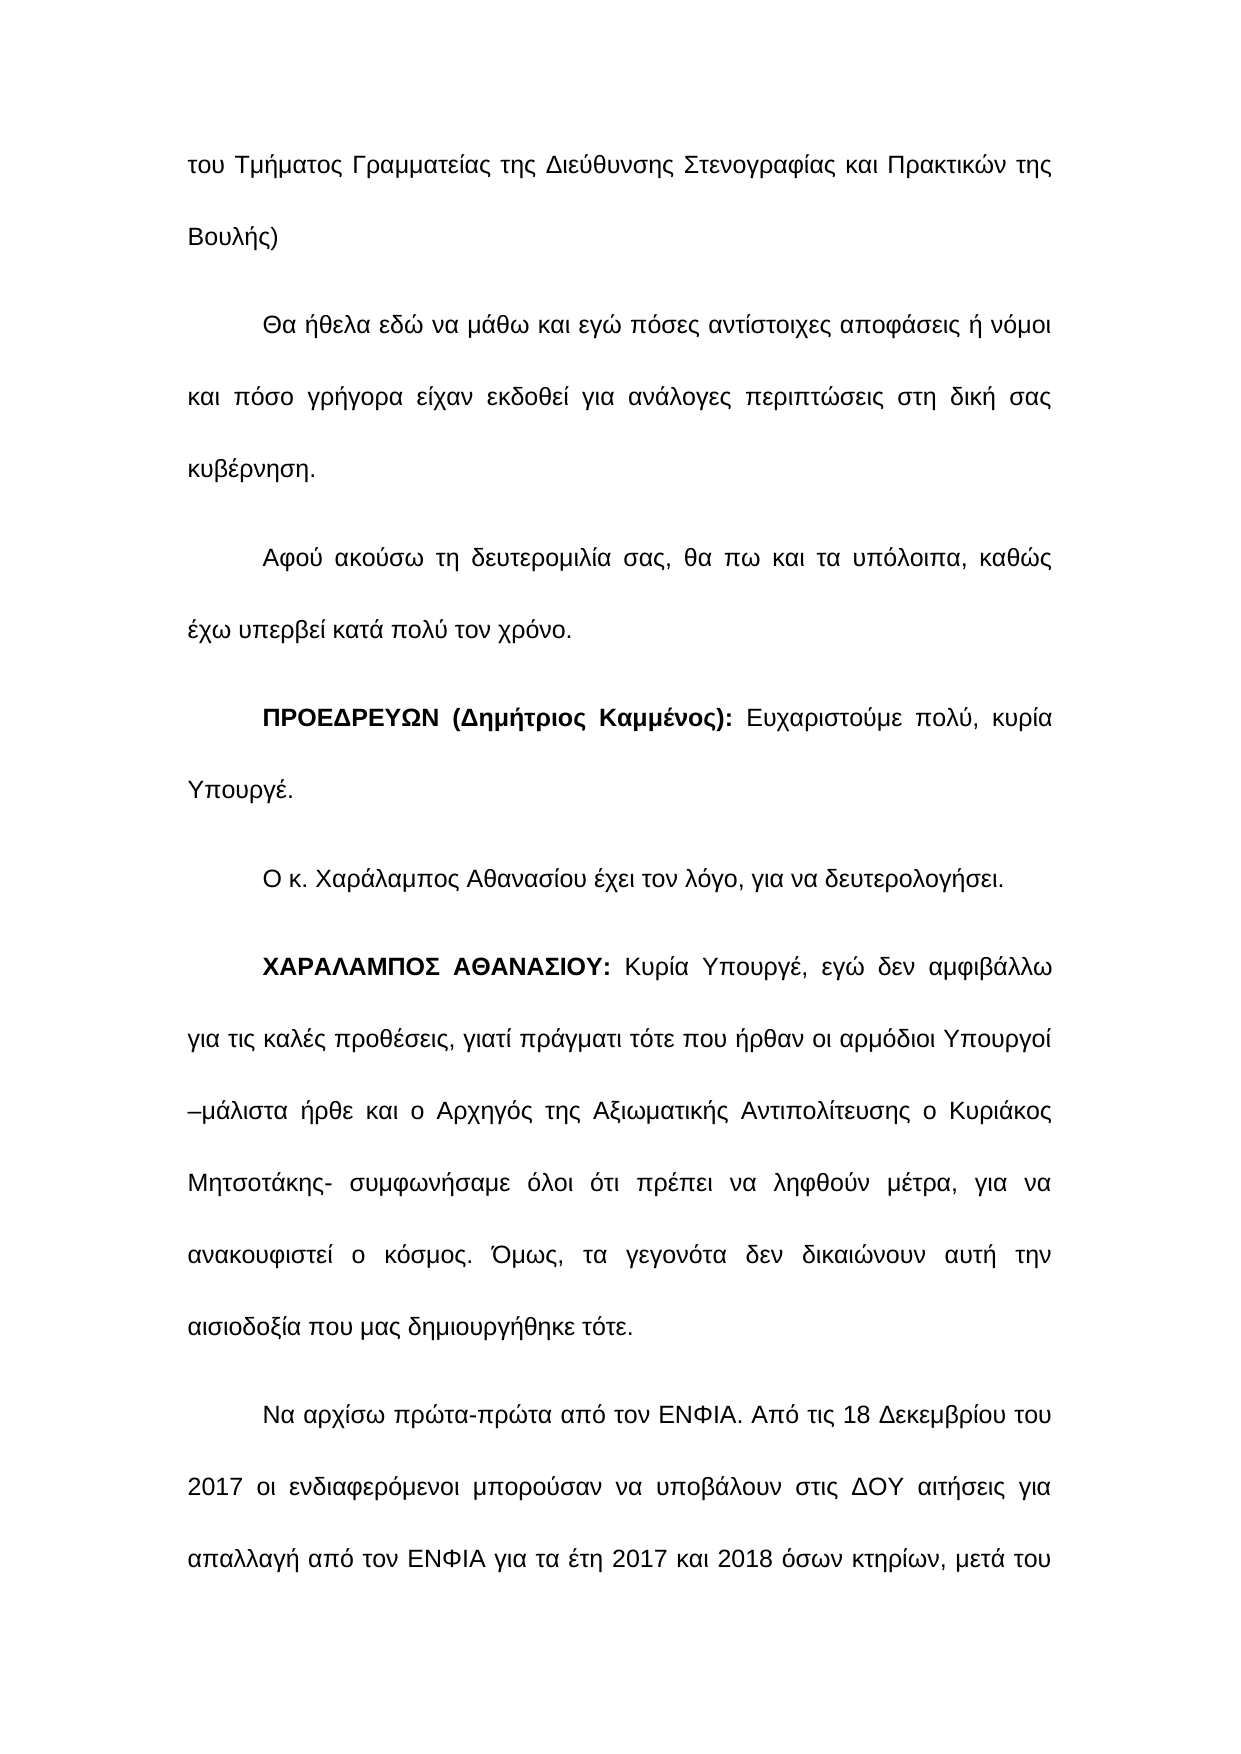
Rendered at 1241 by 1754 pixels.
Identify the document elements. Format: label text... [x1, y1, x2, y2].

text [187, 150, 1053, 251]
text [187, 1400, 1053, 1572]
text Αφού ακούσω τη δευτερομιλία σας, θα πω και τα υπόλοιπα, καθώς έχω υπερβεί κατά πολύ τον χρόνο. [187, 543, 1053, 643]
text ΧΑΡΑΛΑΜΠΟΣ ΑΘΑΝΑΣΙΟΥ: Κυρία Υπουργέ, εγώ δεν αμφιβάλλω για τις καλές προθέσεις, γιατί πράγματι τότε που ήρθαν οι αρμόδιοι Υπουργοί –μάλιστα ήρθε και ο Αρχηγός της Αξιωματικής Αντιπολίτευσης ο Κυριάκος Μητσοτάκης- συμφωνήσαμε όλοι ότι πρέπει να ληφθούν μέτρα, για να ανακουφιστεί ο κόσμος. Όμως, τα γεγονότα δεν δικαιώνουν αυτή την αισιοδοξία που μας δημιουργήθηκε τότε. [187, 952, 1053, 1340]
text Θα ήθελα εδώ να μάθω και εγώ πόσες αντίστοιχες αποφάσεις ή νόμοι και πόσο γρήγορα είχαν εκδοθεί για ανάλογες περιπτώσεις στη δική σας κυβέρνηση. [187, 310, 1053, 483]
text Ο κ. Χαράλαμπος Αθανασίου έχει τον λόγο, για να δευτερολογήσει. [187, 863, 1053, 892]
text ΠΡΟΕΔΡΕΥΩΝ (Δημήτριος Καμμένος): Ευχαριστούμε πολύ, κυρία Υπουργέ. [187, 703, 1053, 804]
